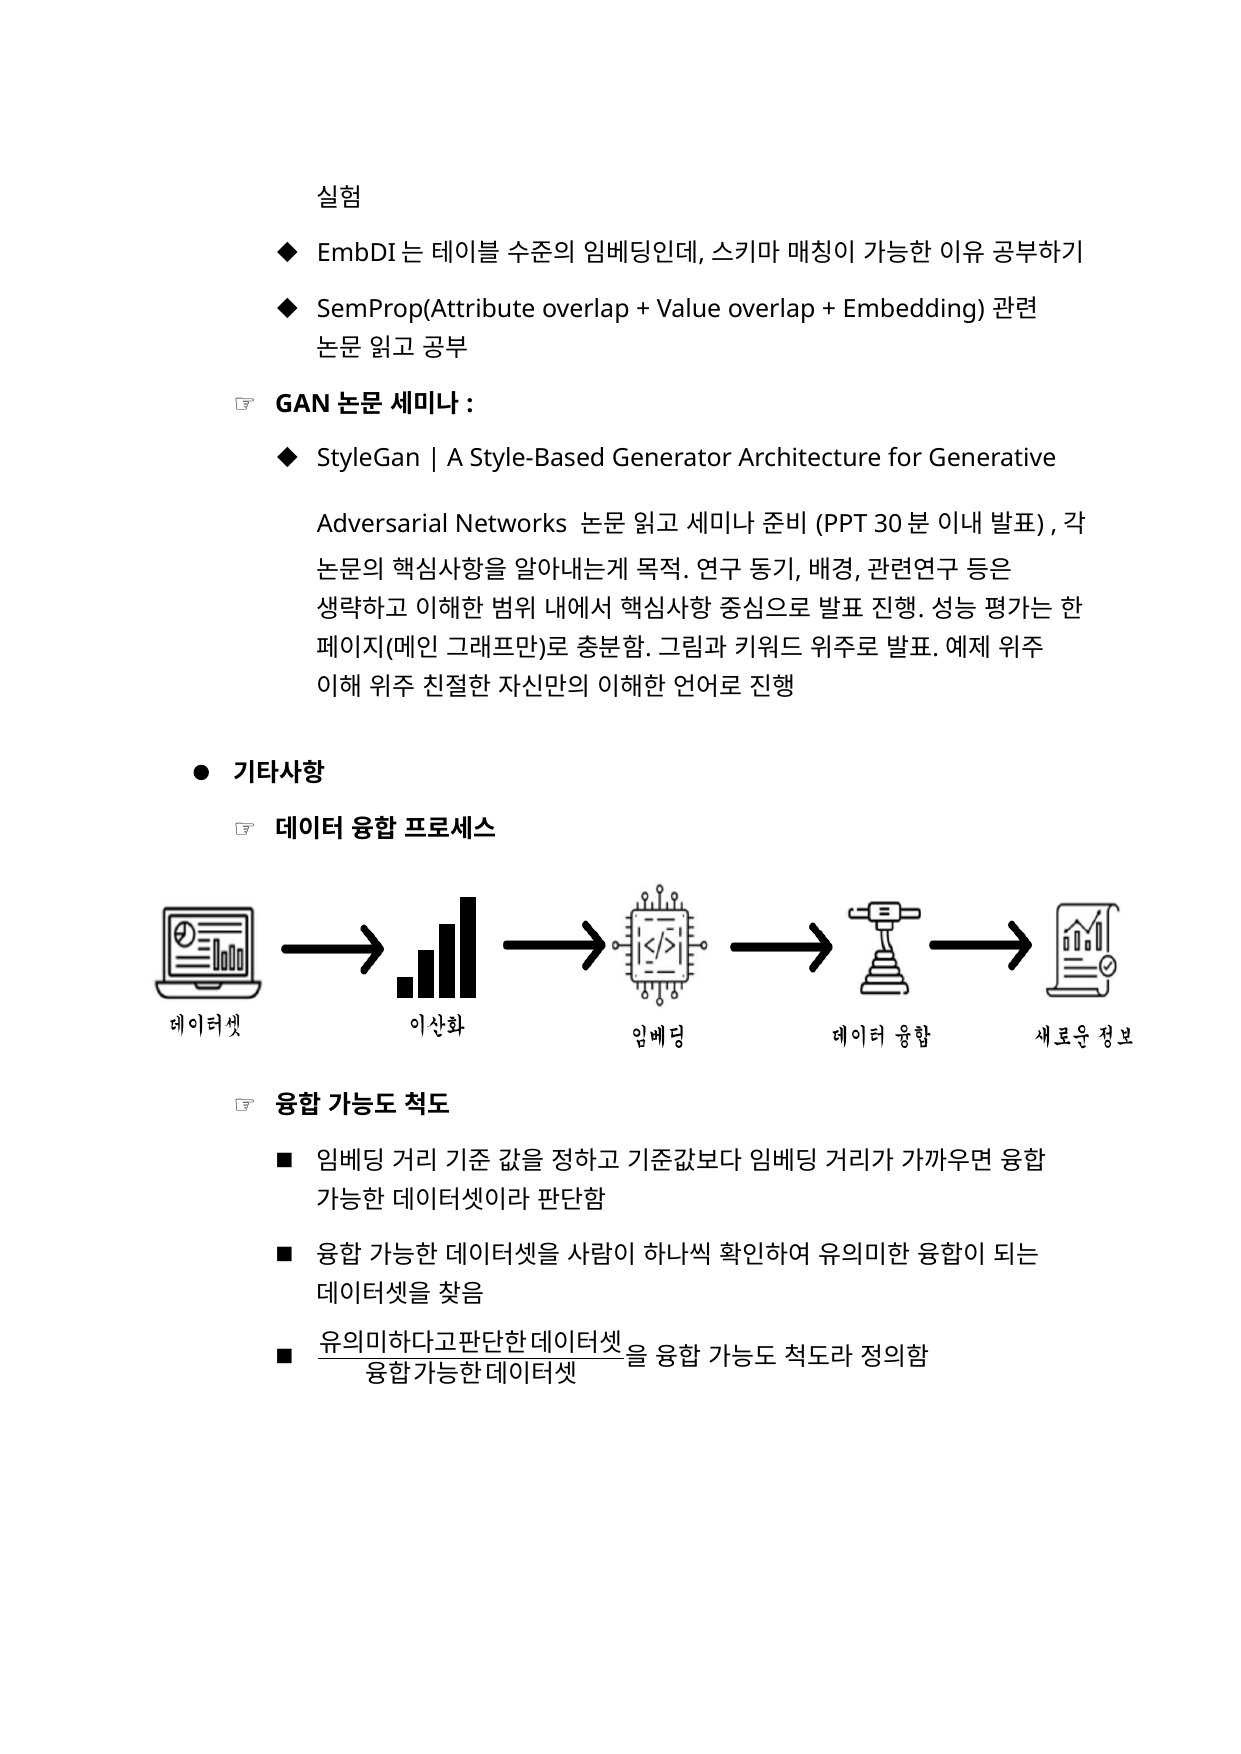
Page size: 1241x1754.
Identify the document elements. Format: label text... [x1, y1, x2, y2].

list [275, 177, 1090, 213]
list 임베딩 거리 기준 값을 정하고 기준값보다 임베딩 거리가 가까우면 융합 가능한 데이터셋이라 판단함 [275, 1140, 1090, 1215]
list GAN 논문 세미나 : [233, 383, 1090, 420]
list 융합 가능한 데이터셋을 사람이 하나씩 확인하여 유의미한 융합이 되는 데이터셋을 찾음 [275, 1235, 1090, 1310]
list 데이터 융합 프로세스 [233, 808, 1090, 844]
list StyleGan | A Style-Based Generator Architecture for Generative Adversarial Networks 논문 읽고 세미나 준비 (PPT 30분 이내 발표) , 각 논문의 핵심사항을 알아내는게 목적. 연구 동기, 배경, 관련연구 등은 생략하고 이해한 범위 내에서 핵심사항 중심으로 발표 진행. 성능 평가는 한 페이지(메인 그래프만)로 충분함. 그림과 키워드 위주로 발표. 예제 위주 이해 위주 친절한 자신만의 이해한 언어로 진행 [275, 439, 1090, 734]
list EmbDI는 테이블 수준의 임베딩인데, 스키마 매칭이 가능한 이유 공부하기 [275, 233, 1090, 269]
list 을 융합 가능도 척도라 정의함 [275, 1330, 1090, 1389]
list SemProp(Attribute overlap + Value overlap + Embedding) 관련 논문 읽고 공부 [275, 289, 1090, 364]
picture [150, 863, 1141, 1066]
list 기타사항 [192, 752, 1090, 789]
list 융합 가능도 척도 [233, 1084, 1090, 1121]
